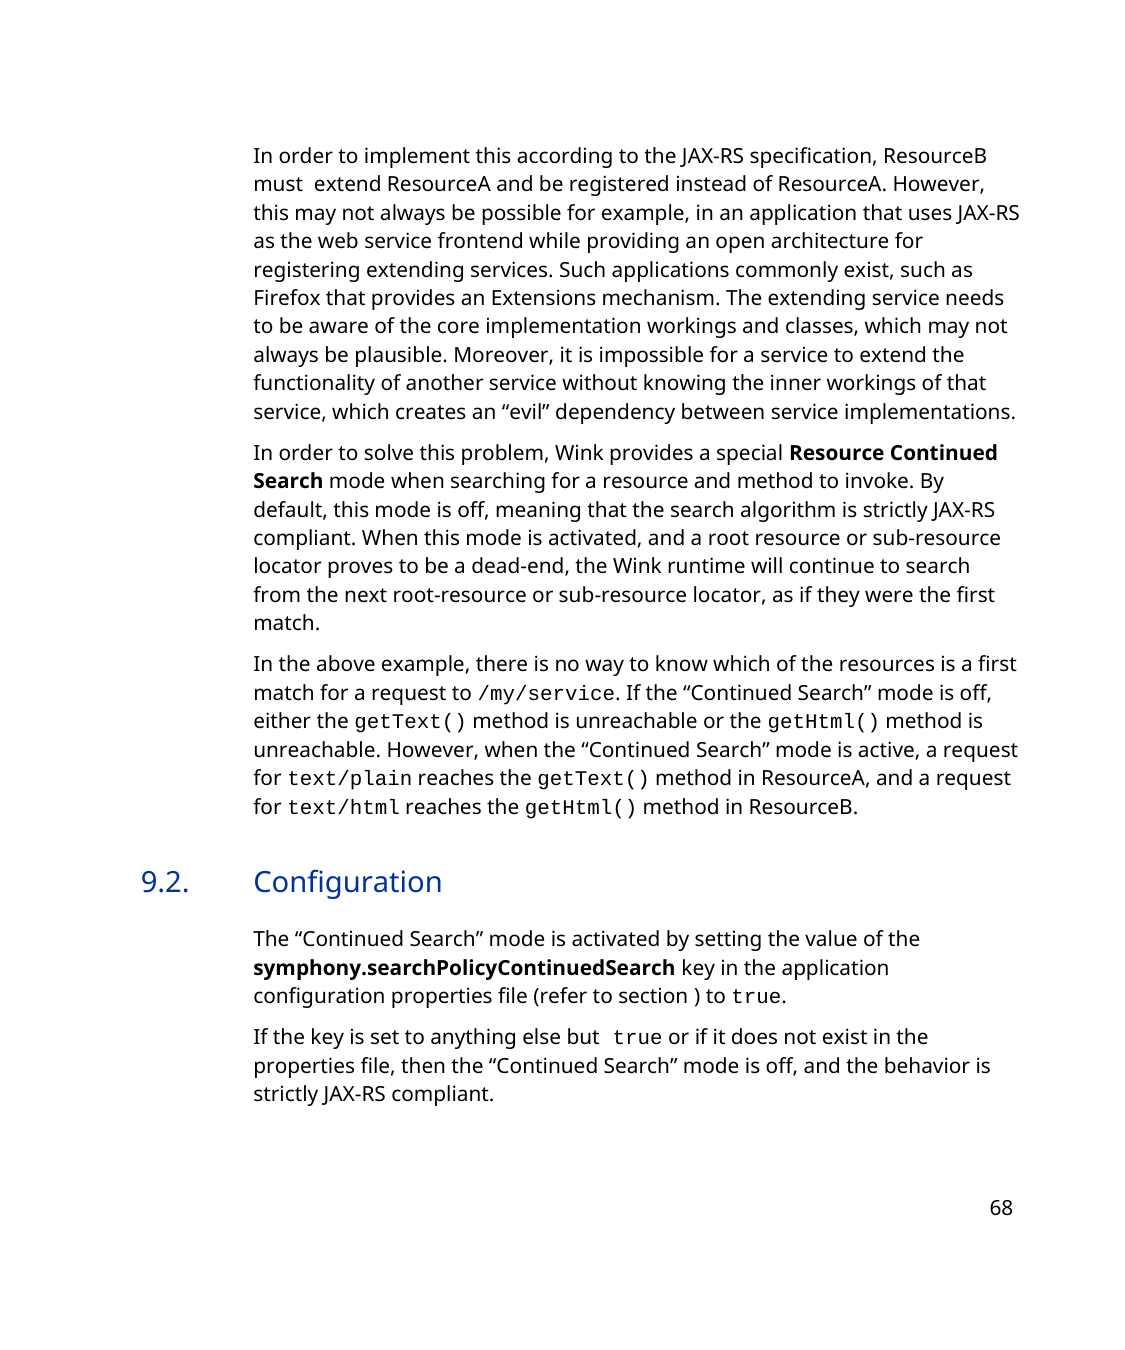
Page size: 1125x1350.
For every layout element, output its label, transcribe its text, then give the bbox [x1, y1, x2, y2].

text In order to implement this according to the JAX-RS specification, ResourceB must extend ResourceA and be registered instead of ResourceA. However, this may not always be possible for example, in an application that uses JAX-RS as the web service frontend while providing an open architecture for registering extending services. Such applications commonly exist, such as Firefox that provides an Extensions mechanism. The extending service needs to be aware of the core implementation workings and classes, which may not always be plausible. Moreover, it is impossible for a service to extend the functionality of another service without knowing the inner workings of that service, which creates an “evil” dependency between service implementations. [253, 112, 1022, 425]
text In the above example, there is no way to know which of the resources is a first match for a request to /my/service. If the “Continued Search” mode is off, either the getText() method is unreachable or the getHtml() method is unreachable. However, when the “Continued Search” mode is active, a request for text/plain reaches the getText() method in ResourceA, and a request for text/html reaches the getHtml() method in ResourceB. [253, 649, 1022, 820]
text If the key is set to anything else but true or if it does not exist in the properties file, then the “Continued Search” mode is off, and the behavior is strictly JAX-RS compliant. [253, 1022, 1022, 1108]
text In order to solve this problem, Wink provides a special Resource Continued Search mode when searching for a resource and method to invoke. By default, this mode is off, meaning that the search algorithm is strictly JAX-RS compliant. When this mode is activated, and a root resource or sub-resource locator proves to be a dead-end, the Wink runtime will continue to search from the next root-resource or sub-resource locator, as if they were the first match. [253, 438, 1022, 637]
text Configuration [141, 862, 1022, 899]
